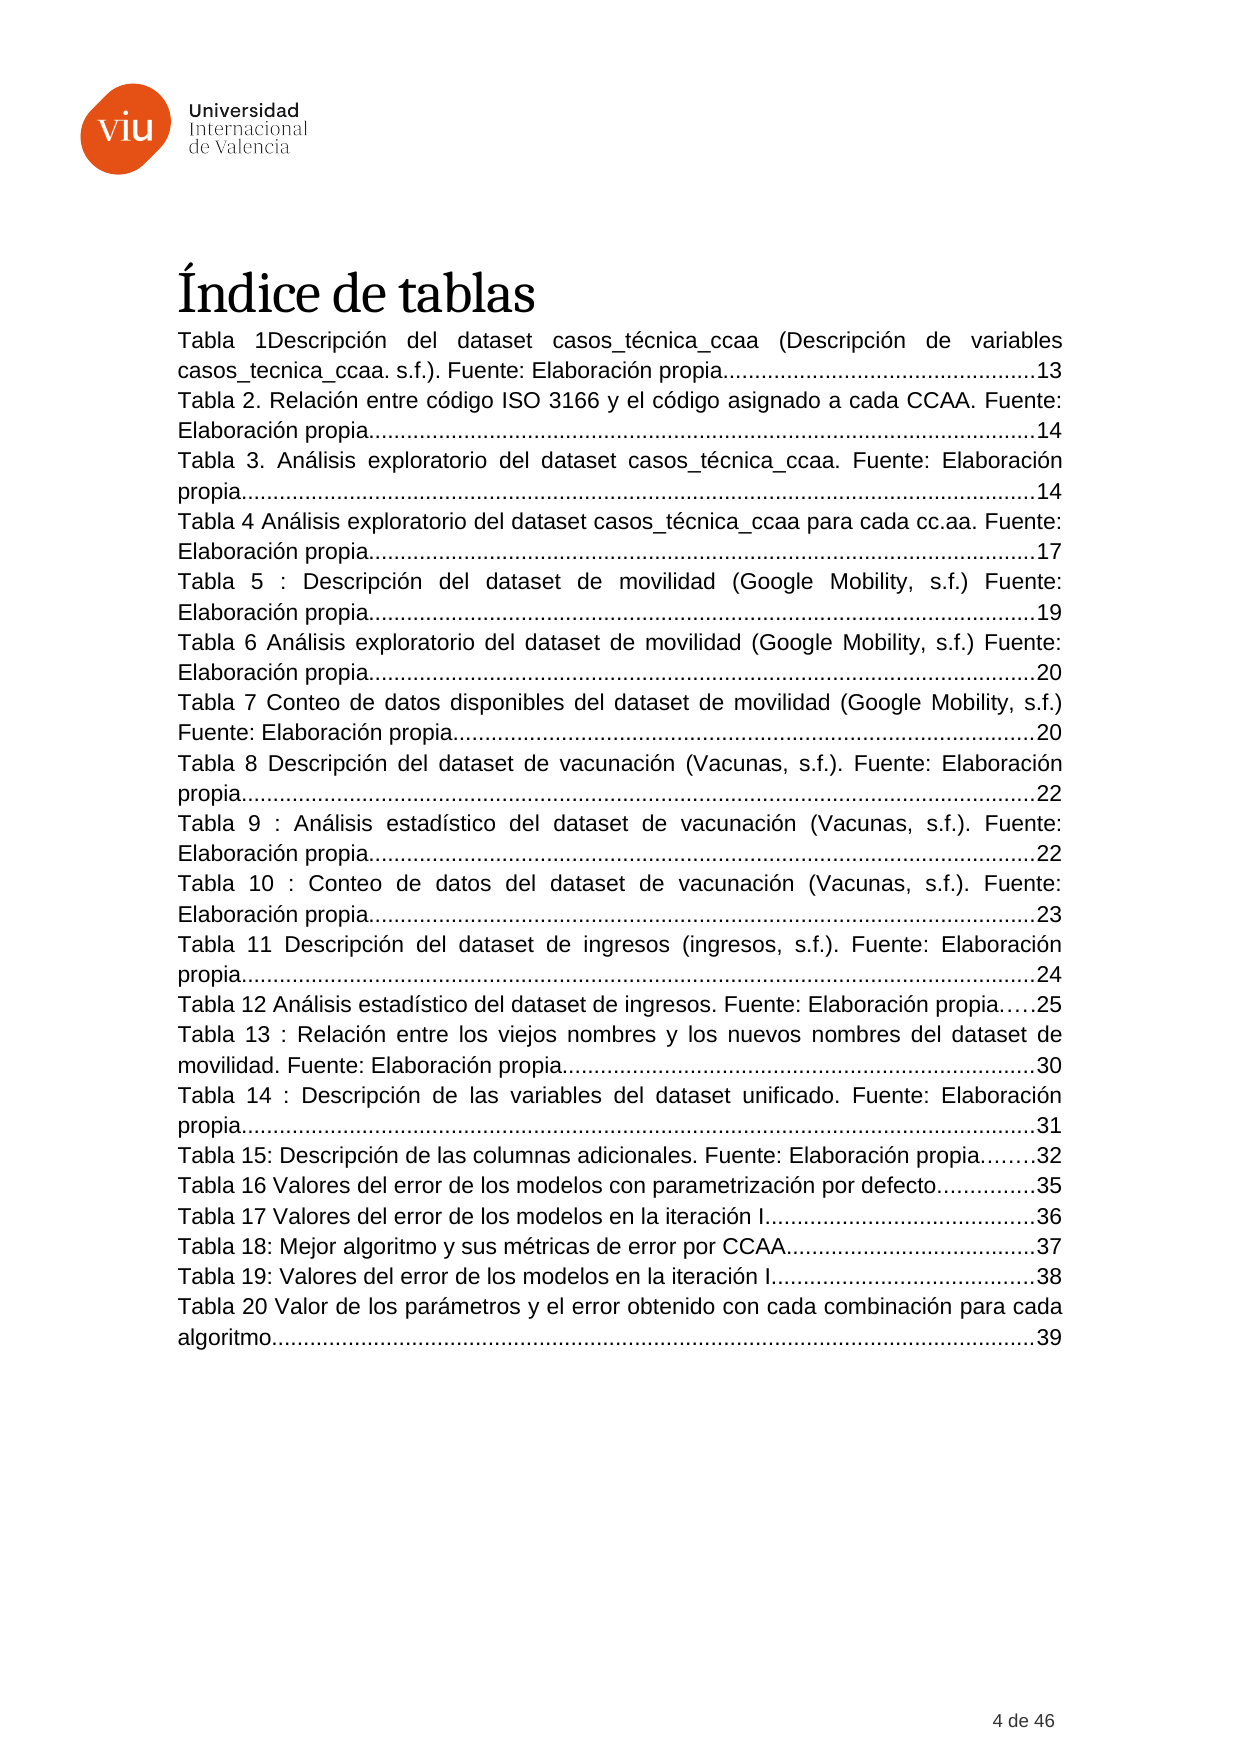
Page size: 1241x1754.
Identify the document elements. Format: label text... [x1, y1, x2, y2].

text Tabla 5 : Descripción del dataset de movilidad (Google Mobility, s.f.) Fuente: Elaboración propia 19 [177, 568, 1063, 625]
text Tabla 1Descripción del dataset casos_técnica_ccaa (Descripción de variables casos_tecnica_ccaa. s.f.). Fuente: Elaboración propia 13 [177, 327, 1063, 383]
text Tabla 20 Valor de los parámetros y el error obtenido con cada combinación para cada algoritmo 39 [177, 1293, 1063, 1350]
text Tabla 4 Análisis exploratorio del dataset casos_técnica_ccaa para cada cc.aa. Fuente: Elaboración propia 17 [177, 508, 1063, 564]
text Tabla 18: Mejor algoritmo y sus métricas de error por CCAA 37 [177, 1233, 1063, 1259]
text Tabla 6 Análisis exploratorio del dataset de movilidad (Google Mobility, s.f.) Fuente: Elaboración propia 20 [177, 629, 1063, 685]
text Tabla 17 Valores del error de los modelos en la iteración I 36 [177, 1203, 1063, 1229]
text Tabla 3. Análisis exploratorio del dataset casos_técnica_ccaa. Fuente: Elaboración propia 14 [177, 447, 1063, 504]
text Tabla 16 Valores del error de los modelos con parametrización por defecto 35 [177, 1172, 1063, 1199]
title Índice de tablas [177, 259, 1063, 327]
text Tabla 12 Análisis estadístico del dataset de ingresos. Fuente: Elaboración propia 25 [177, 991, 1063, 1018]
text Tabla 11 Descripción del dataset de ingresos (ingresos, s.f.). Fuente: Elaboración propia 24 [177, 931, 1063, 987]
text Tabla 2. Relación entre código ISO 3166 y el código asignado a cada CCAA. Fuente: Elaboración propia 14 [177, 387, 1063, 444]
text Tabla 15: Descripción de las columnas adicionales. Fuente: Elaboración propia 32 [177, 1142, 1063, 1169]
text Tabla 19: Valores del error de los modelos en la iteración I 38 [177, 1263, 1063, 1289]
text Tabla 9 : Análisis estadístico del dataset de vacunación (Vacunas, s.f.). Fuente: Elaboración propia 22 [177, 810, 1063, 867]
picture [59, 62, 329, 197]
text Tabla 7 Conteo de datos disponibles del dataset de movilidad (Google Mobility, s.f.) Fuente: Elaboración propia 20 [177, 689, 1063, 746]
text Tabla 14 : Descripción de las variables del dataset unificado. Fuente: Elaboración propia 31 [177, 1082, 1063, 1138]
text Tabla 13 : Relación entre los viejos nombres y los nuevos nombres del dataset de movilidad. Fuente: Elaboración propia 30 [177, 1021, 1063, 1078]
text Tabla 10 : Conteo de datos del dataset de vacunación (Vacunas, s.f.). Fuente: Elaboración propia 23 [177, 870, 1063, 927]
text Tabla 8 Descripción del dataset de vacunación (Vacunas, s.f.). Fuente: Elaboración propia 22 [177, 749, 1063, 806]
